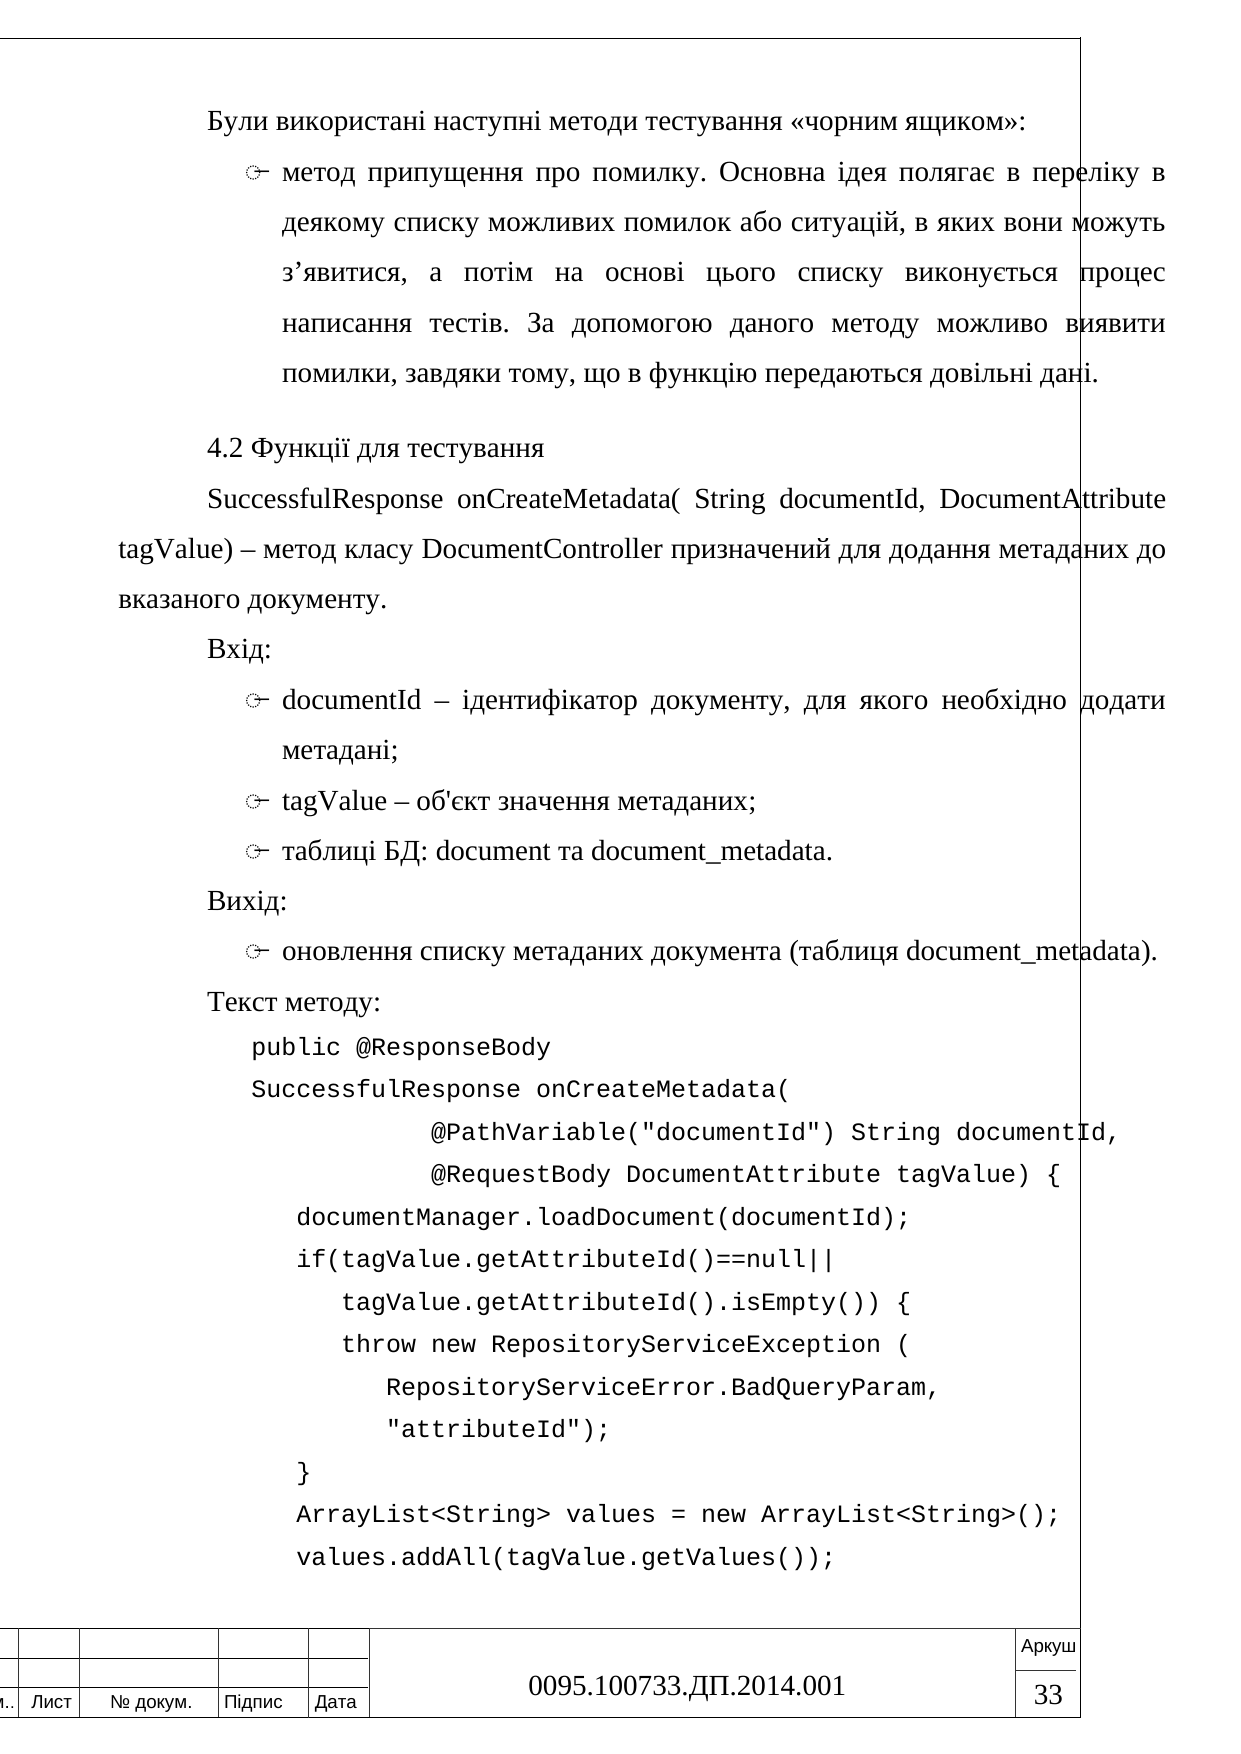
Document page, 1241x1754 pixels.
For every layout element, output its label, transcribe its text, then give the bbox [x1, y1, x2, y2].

list метод припущення про помилку. Основна ідея полягає в переліку в деякому списку можливих помилок або ситуацій, в яких вони можуть з’явитися, а потім на основі цього списку виконується процес написання тестів. За допомогою даного методу можливо виявити помилки, завдяки тому, що в функцію передаються довільні дані. [244, 154, 1167, 389]
text ArrayList<String> values = new ArrayList<String>(); [251, 1502, 1167, 1530]
text SuccessfulResponse onCreateMetadata( String documentId, DocumentAttribute tagValue) – метод класу DocumentController призначений для додання метаданих до вказаного документу. [118, 481, 1167, 615]
text Текст методу: [118, 984, 1167, 1017]
text public @ResponseBody [251, 1034, 1167, 1062]
text values.addAll(tagValue.getValues()); [251, 1544, 1167, 1572]
text Вихід: [118, 883, 1167, 917]
text Вхід: [118, 632, 1167, 665]
text @PathVariable("documentId") String documentId, [251, 1119, 1167, 1147]
text Були використані наступні методи тестування «чорним ящиком»: [118, 103, 1167, 137]
text RepositoryServiceError.BadQueryParam, [251, 1374, 1167, 1402]
text throw new RepositoryServiceException ( [251, 1332, 1167, 1360]
text if(tagValue.getAttributeId()==null|| [251, 1247, 1167, 1275]
text @RequestBody DocumentAttribute tagValue) { [251, 1162, 1167, 1190]
text } [251, 1459, 1167, 1487]
list таблиці БД: document та document_metadata. [244, 833, 1167, 866]
text SuccessfulResponse onCreateMetadata( [251, 1077, 1167, 1105]
subtitle 4.2 Функції для тестування [118, 430, 1167, 464]
list documentId – ідентифікатор документу, для якого необхідно додати метадані; [244, 682, 1167, 766]
list оновлення списку метаданих документа (таблиця document_metadata). [244, 933, 1167, 967]
text documentManager.loadDocument(documentId); [251, 1204, 1167, 1232]
list tagValue – об'єкт значення метаданих; [244, 783, 1167, 816]
text "attributeId"); [251, 1417, 1167, 1445]
text tagValue.getAttributeId().isEmpty()) { [251, 1289, 1167, 1317]
